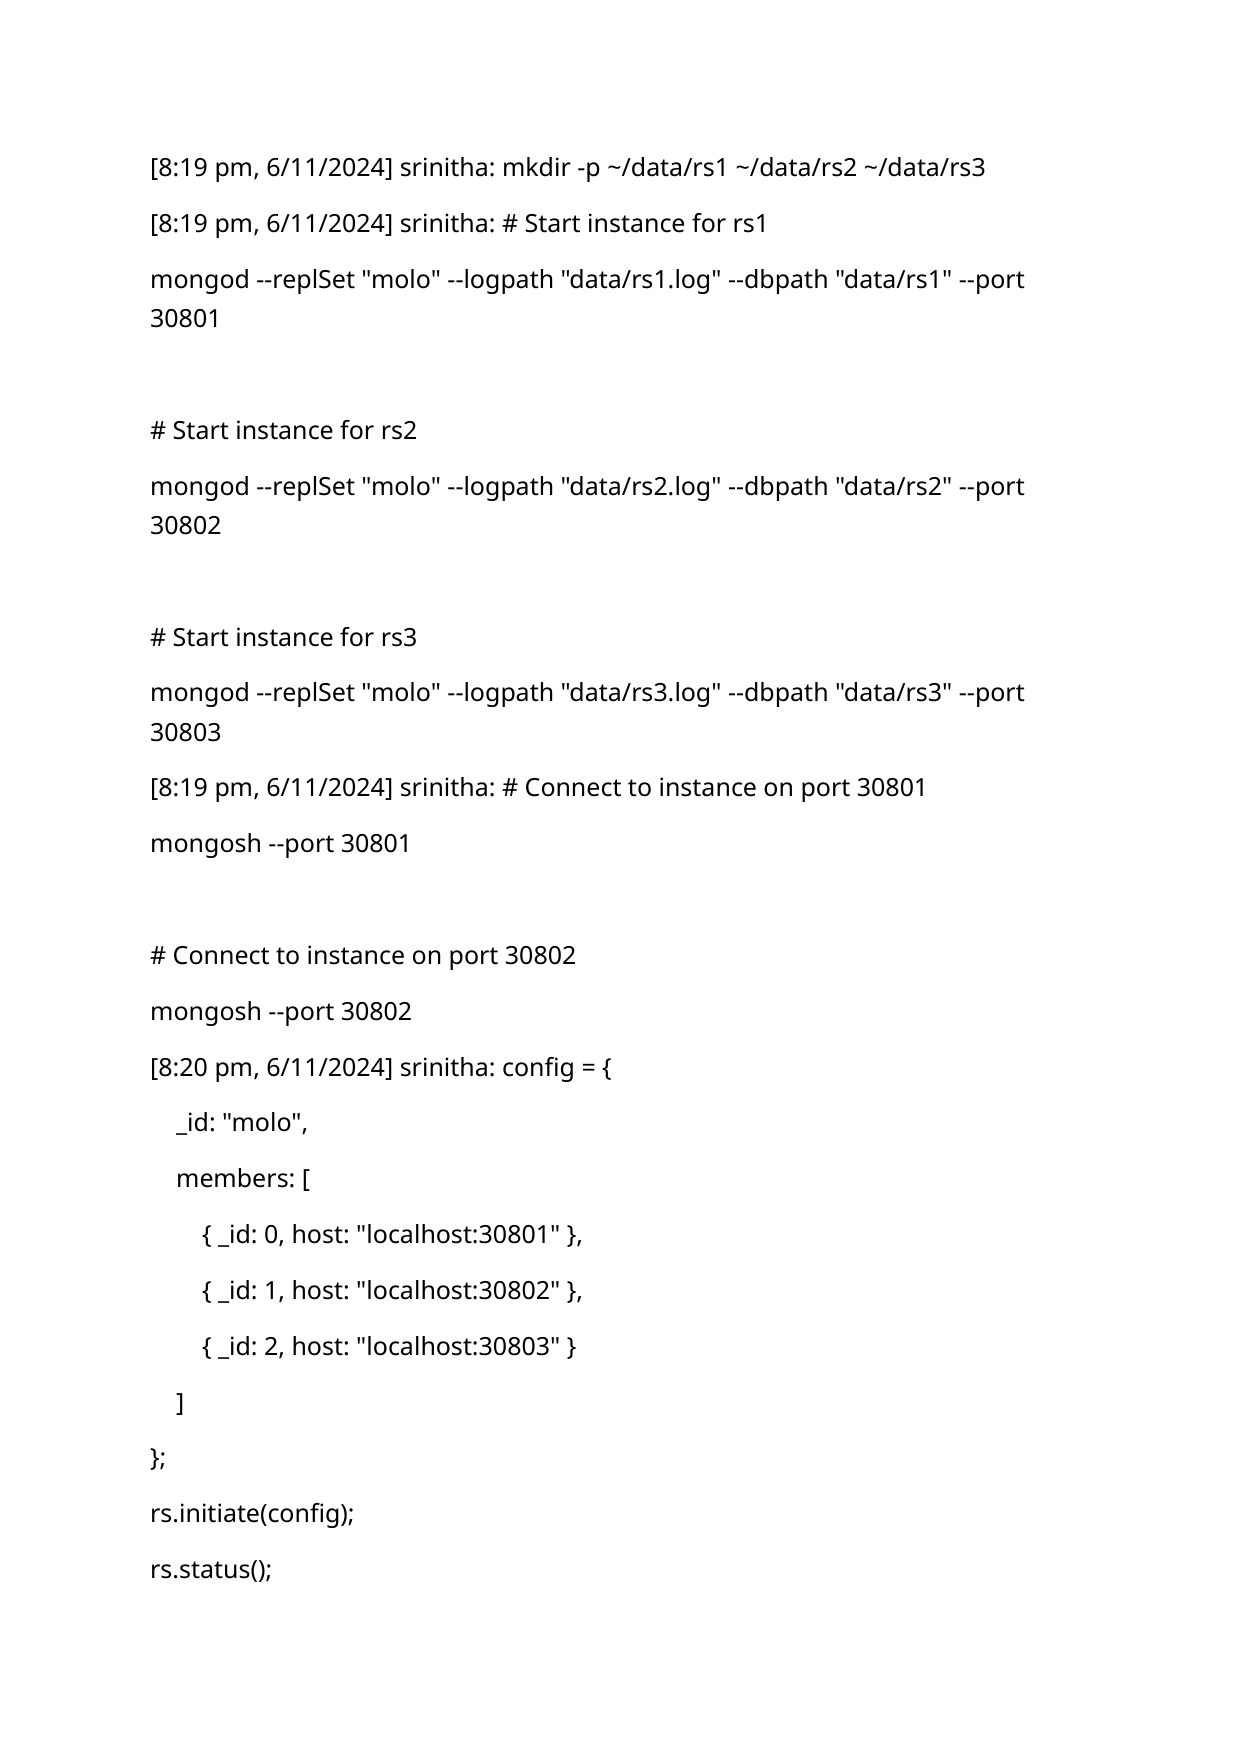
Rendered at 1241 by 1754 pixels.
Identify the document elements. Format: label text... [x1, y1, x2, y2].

text { _id: 0, host: "localhost:30801" }, [150, 1217, 1090, 1251]
text # Start instance for rs2 [150, 412, 1090, 447]
text { _id: 2, host: "localhost:30803" } [150, 1328, 1090, 1362]
text mongod --replSet "molo" --logpath "data/rs2.log" --dbpath "data/rs2" --port 30802 [150, 468, 1090, 542]
text [8:19 pm, 6/11/2024] srinitha: mkdir -p ~/data/rs1 ~/data/rs2 ~/data/rs3 [150, 150, 1090, 184]
text [8:19 pm, 6/11/2024] srinitha: # Start instance for rs1 [150, 206, 1090, 240]
text ] [150, 1384, 1090, 1418]
text [8:20 pm, 6/11/2024] srinitha: config = { [150, 1049, 1090, 1083]
text rs.initiate(config); [150, 1496, 1090, 1530]
text _id: "molo", [150, 1105, 1090, 1139]
text [8:19 pm, 6/11/2024] srinitha: # Connect to instance on port 30801 [150, 770, 1090, 804]
text }; [150, 1440, 1090, 1474]
text { _id: 1, host: "localhost:30802" }, [150, 1272, 1090, 1307]
text mongosh --port 30802 [150, 993, 1090, 1027]
text mongod --replSet "molo" --logpath "data/rs3.log" --dbpath "data/rs3" --port 30803 [150, 675, 1090, 748]
text # Connect to instance on port 30802 [150, 937, 1090, 972]
text mongod --replSet "molo" --logpath "data/rs1.log" --dbpath "data/rs1" --port 30801 [150, 262, 1090, 335]
text # Start instance for rs3 [150, 619, 1090, 653]
text mongosh --port 30801 [150, 826, 1090, 860]
text rs.status(); [150, 1552, 1090, 1586]
text members: [ [150, 1161, 1090, 1195]
